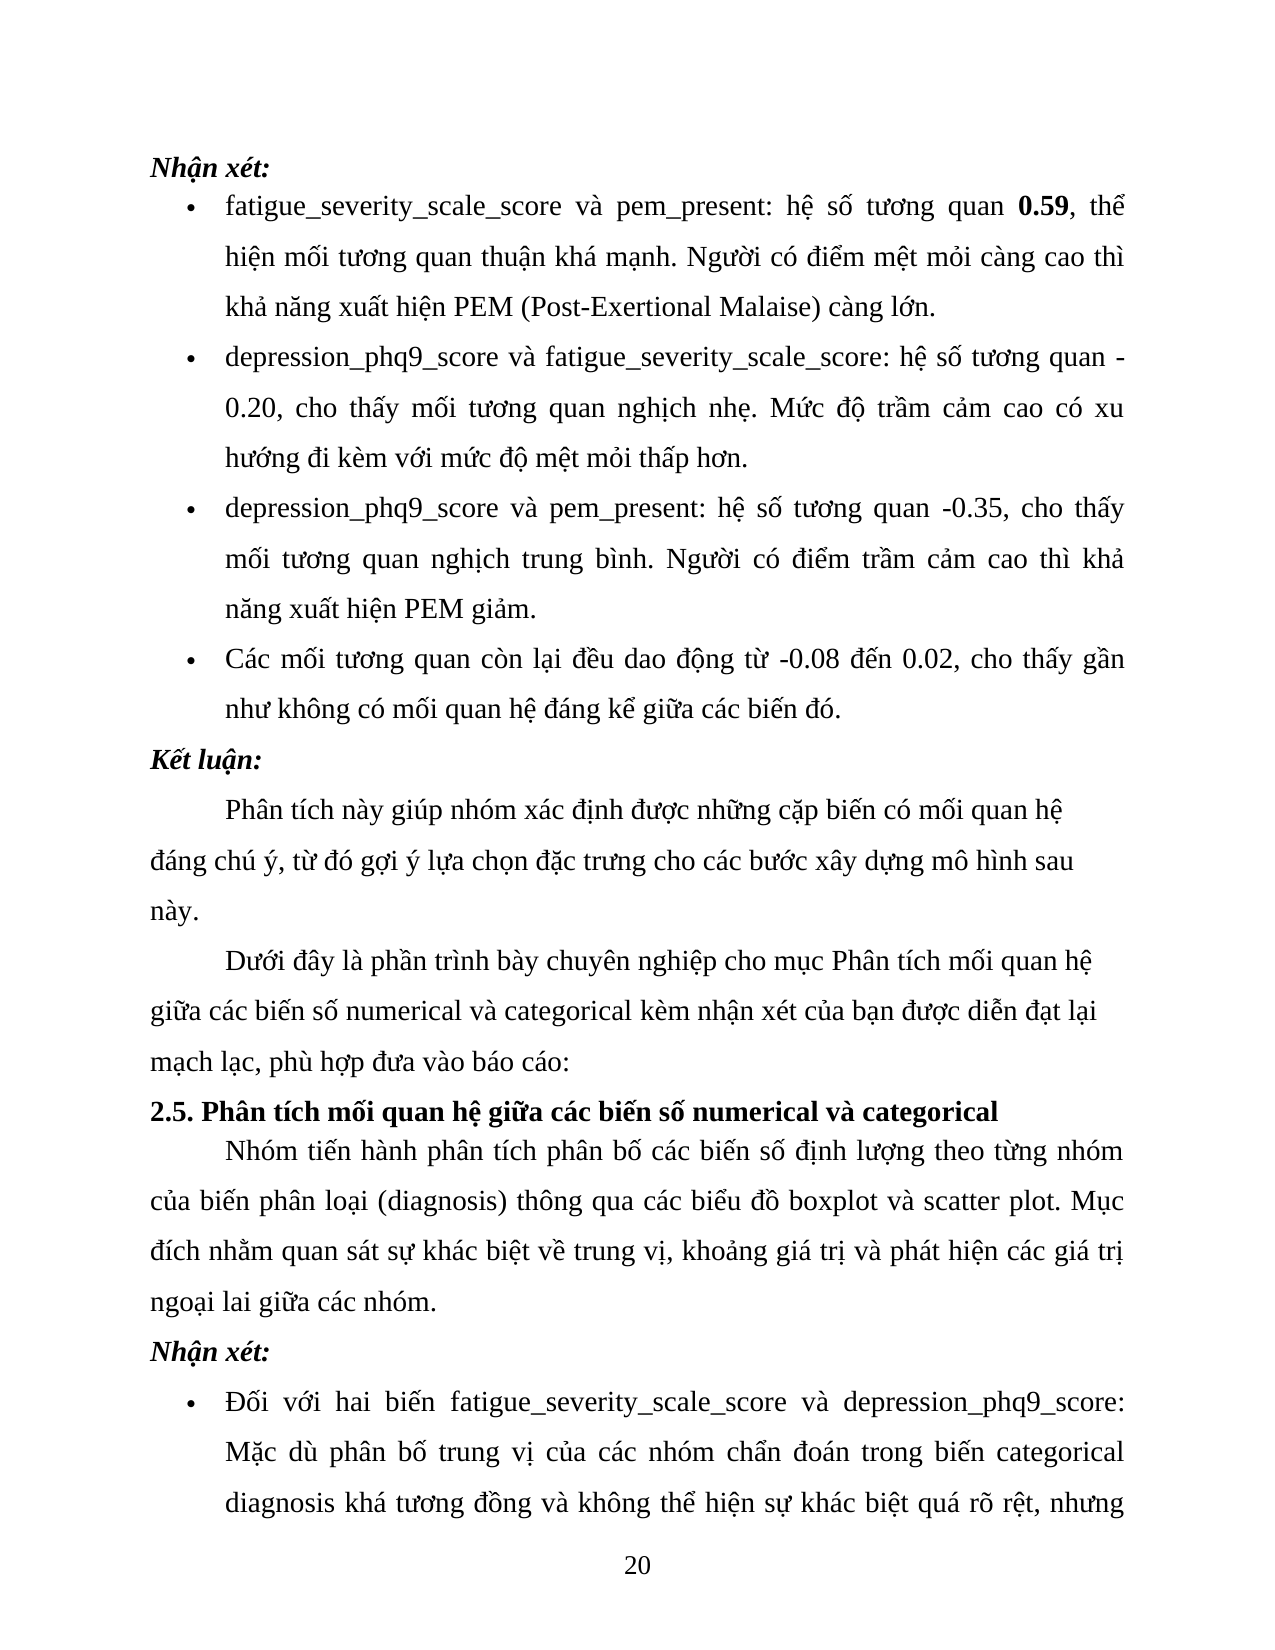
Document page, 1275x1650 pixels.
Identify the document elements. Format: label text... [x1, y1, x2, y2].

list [187, 1384, 1125, 1518]
text Dưới đây là phần trình bày chuyên nghiệp cho mục Phân tích mối quan hệ giữa các biến số numerical và categorical kèm nhận xét của bạn được diễn đạt lại mạch lạc, phù hợp đưa vào báo cáo: [150, 943, 1125, 1077]
text Nhận xét: [150, 150, 1125, 183]
list Các mối tương quan còn lại đều dao động từ -0.08 đến 0.02, cho thấy gần như không có mối quan hệ đáng kể giữa các biến đó. [187, 641, 1125, 725]
list depression_phq9_score và fatigue_severity_scale_score: hệ số tương quan -0.20, cho thấy mối tương quan nghịch nhẹ. Mức độ trầm cảm cao có xu hướng đi kèm với mức độ mệt mỏi thấp hơn. [187, 339, 1125, 474]
list fatigue_severity_scale_score và pem_present: hệ số tương quan 0.59, thể hiện mối tương quan thuận khá mạnh. Người có điểm mệt mỏi càng cao thì khả năng xuất hiện PEM (Post-Exertional Malaise) càng lớn. [187, 188, 1125, 323]
text Kết luận: Phân tích này giúp nhóm xác định được những cặp biến có mối quan hệ đáng chú ý, từ đó gợi ý lựa chọn đặc trưng cho các bước xây dựng mô hình sau này. [150, 742, 1125, 926]
text Nhận xét: [150, 1334, 1125, 1367]
text 2.5. Phân tích mối quan hệ giữa các biến số numerical và categorical [150, 1094, 1125, 1128]
list depression_phq9_score và pem_present: hệ số tương quan -0.35, cho thấy mối tương quan nghịch trung bình. Người có điểm trầm cảm cao thì khả năng xuất hiện PEM giảm. [187, 490, 1125, 624]
text Nhóm tiến hành phân tích phân bố các biến số định lượng theo từng nhóm của biến phân loại (diagnosis) thông qua các biểu đồ boxplot và scatter plot. Mục đích nhằm quan sát sự khác biệt về trung vị, khoảng giá trị và phát hiện các giá trị ngoại lai giữa các nhóm. [150, 1133, 1125, 1317]
